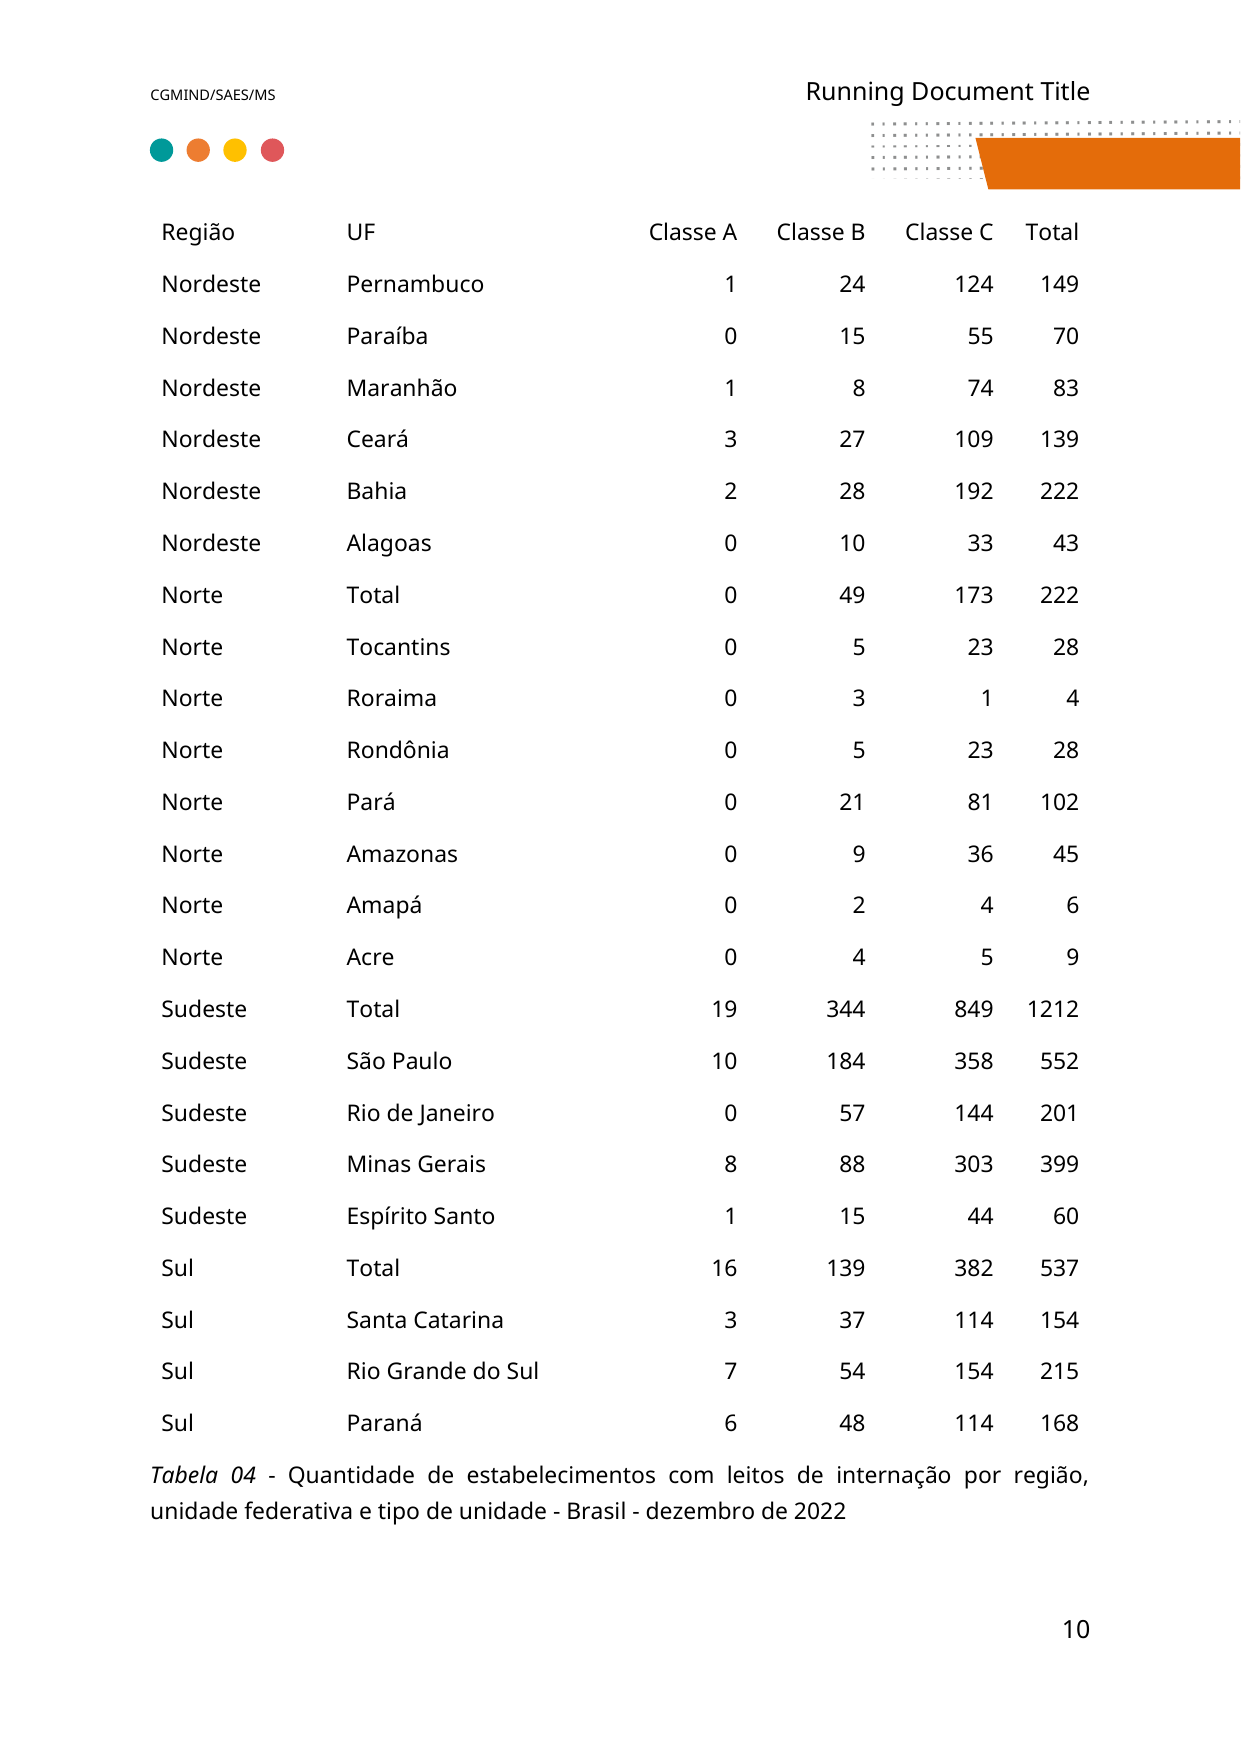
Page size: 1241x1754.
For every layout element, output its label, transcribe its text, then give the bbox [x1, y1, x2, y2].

table_cell 6 [1005, 889, 1090, 941]
table_cell 0 [620, 682, 748, 734]
table_cell Maranhão [335, 372, 620, 423]
table_cell São Paulo [335, 1045, 620, 1096]
table_cell 55 [876, 320, 1005, 372]
table_cell Norte [150, 941, 335, 993]
table_cell 45 [1005, 838, 1090, 889]
table_cell Norte [150, 889, 335, 941]
table_cell 15 [748, 320, 876, 372]
table_cell 399 [1005, 1148, 1090, 1200]
table_cell 124 [876, 268, 1005, 320]
table_cell 70 [1005, 320, 1090, 372]
table_cell 139 [1005, 424, 1090, 475]
table_cell 15 [748, 1200, 876, 1252]
table_cell Minas Gerais [335, 1148, 620, 1200]
table_cell 8 [620, 1148, 748, 1200]
table_cell 5 [876, 941, 1005, 993]
table_cell Rondônia [335, 734, 620, 786]
table_cell 24 [748, 268, 876, 320]
table_cell Nordeste [150, 372, 335, 423]
table_cell 552 [1005, 1045, 1090, 1096]
table_cell Acre [335, 941, 620, 993]
table_cell Pernambuco [335, 268, 620, 320]
table_cell 222 [1005, 475, 1090, 527]
table_cell Norte [150, 682, 335, 734]
table_cell 1 [876, 682, 1005, 734]
table_cell 173 [876, 579, 1005, 631]
table_cell 81 [876, 786, 1005, 838]
table_cell Rio Grande do Sul [335, 1355, 620, 1407]
table_cell 48 [748, 1407, 876, 1459]
table_header Total [1005, 216, 1090, 268]
table_cell 16 [620, 1252, 748, 1303]
table_cell 27 [748, 424, 876, 475]
table_cell 109 [876, 424, 1005, 475]
table_cell 184 [748, 1045, 876, 1096]
table_cell 28 [748, 475, 876, 527]
table_cell 3 [748, 682, 876, 734]
table_cell 4 [876, 889, 1005, 941]
table_cell 36 [876, 838, 1005, 889]
table_cell 0 [620, 527, 748, 579]
table_header Classe C [876, 216, 1005, 268]
table_cell 83 [1005, 372, 1090, 423]
table_cell Sul [150, 1407, 335, 1459]
table_cell 154 [876, 1355, 1005, 1407]
table_cell 201 [1005, 1096, 1090, 1148]
table_cell 382 [876, 1252, 1005, 1303]
table_cell 0 [620, 631, 748, 682]
table_cell Santa Catarina [335, 1304, 620, 1355]
table_cell 21 [748, 786, 876, 838]
table_cell 537 [1005, 1252, 1090, 1303]
table_cell 5 [748, 631, 876, 682]
table_cell 1 [620, 372, 748, 423]
table_cell Sudeste [150, 1200, 335, 1252]
table_cell Norte [150, 838, 335, 889]
table_header Região [150, 216, 335, 268]
table_cell Total [335, 579, 620, 631]
table_cell 0 [620, 786, 748, 838]
table_cell 0 [620, 1096, 748, 1148]
table_cell Pará [335, 786, 620, 838]
table_cell Tocantins [335, 631, 620, 682]
table_cell 9 [1005, 941, 1090, 993]
table_cell 8 [748, 372, 876, 423]
table_cell 49 [748, 579, 876, 631]
table_cell 74 [876, 372, 1005, 423]
table_cell Nordeste [150, 424, 335, 475]
table_cell 37 [748, 1304, 876, 1355]
table_cell Total [335, 993, 620, 1045]
table_cell Norte [150, 786, 335, 838]
table_cell Alagoas [335, 527, 620, 579]
table_cell Nordeste [150, 268, 335, 320]
table_cell Amapá [335, 889, 620, 941]
table_cell 2 [620, 475, 748, 527]
table_cell 88 [748, 1148, 876, 1200]
table_cell 0 [620, 320, 748, 372]
text Tabela 04 - Quantidade de estabelecimentos com leitos de internação por região, unidade federativa e tipo de unidade - Brasil - dezembro de 2022 [150, 1459, 1090, 1526]
table_cell 0 [620, 579, 748, 631]
table_cell 10 [748, 527, 876, 579]
table_cell 114 [876, 1304, 1005, 1355]
table_cell 149 [1005, 268, 1090, 320]
table_cell Norte [150, 734, 335, 786]
table_header Classe B [748, 216, 876, 268]
table_cell 4 [748, 941, 876, 993]
table_cell 0 [620, 734, 748, 786]
table_cell Nordeste [150, 320, 335, 372]
table_cell 3 [620, 1304, 748, 1355]
table_cell 344 [748, 993, 876, 1045]
table_cell 1 [620, 268, 748, 320]
table_cell 4 [1005, 682, 1090, 734]
table_cell Norte [150, 579, 335, 631]
table_cell Sudeste [150, 1045, 335, 1096]
table_cell 144 [876, 1096, 1005, 1148]
table_cell 10 [620, 1045, 748, 1096]
table_cell 358 [876, 1045, 1005, 1096]
table_cell 2 [748, 889, 876, 941]
table_cell 139 [748, 1252, 876, 1303]
table_cell 23 [876, 631, 1005, 682]
table_header Classe A [620, 216, 748, 268]
table_cell 7 [620, 1355, 748, 1407]
table_cell Sudeste [150, 1148, 335, 1200]
table_cell Sul [150, 1252, 335, 1303]
table_cell 3 [620, 424, 748, 475]
table_cell 102 [1005, 786, 1090, 838]
table_cell 0 [620, 889, 748, 941]
table_cell 222 [1005, 579, 1090, 631]
table_cell 114 [876, 1407, 1005, 1459]
table_cell 849 [876, 993, 1005, 1045]
table_cell Espírito Santo [335, 1200, 620, 1252]
table_cell 192 [876, 475, 1005, 527]
table_cell 0 [620, 941, 748, 993]
table_cell 60 [1005, 1200, 1090, 1252]
table_cell Nordeste [150, 475, 335, 527]
table_cell 303 [876, 1148, 1005, 1200]
table_cell Sudeste [150, 1096, 335, 1148]
table_cell 57 [748, 1096, 876, 1148]
table_cell 1212 [1005, 993, 1090, 1045]
table_cell Ceará [335, 424, 620, 475]
table_cell 19 [620, 993, 748, 1045]
table_cell Sudeste [150, 993, 335, 1045]
table_cell Bahia [335, 475, 620, 527]
table_cell Sul [150, 1304, 335, 1355]
table_cell Paraíba [335, 320, 620, 372]
table_cell 168 [1005, 1407, 1090, 1459]
table_cell Rio de Janeiro [335, 1096, 620, 1148]
table_cell 6 [620, 1407, 748, 1459]
table_cell 215 [1005, 1355, 1090, 1407]
table_cell Paraná [335, 1407, 620, 1459]
table_cell 0 [620, 838, 748, 889]
table_cell 54 [748, 1355, 876, 1407]
table_cell 44 [876, 1200, 1005, 1252]
table_cell 28 [1005, 631, 1090, 682]
table_cell 1 [620, 1200, 748, 1252]
table_cell 154 [1005, 1304, 1090, 1355]
table_cell Nordeste [150, 527, 335, 579]
table_cell Total [335, 1252, 620, 1303]
table_cell Norte [150, 631, 335, 682]
table_cell 33 [876, 527, 1005, 579]
table_cell Sul [150, 1355, 335, 1407]
table_cell Amazonas [335, 838, 620, 889]
table_cell 23 [876, 734, 1005, 786]
table_header UF [335, 216, 620, 268]
table_cell 5 [748, 734, 876, 786]
table_cell 9 [748, 838, 876, 889]
table_cell Roraima [335, 682, 620, 734]
table_cell 28 [1005, 734, 1090, 786]
table_cell 43 [1005, 527, 1090, 579]
